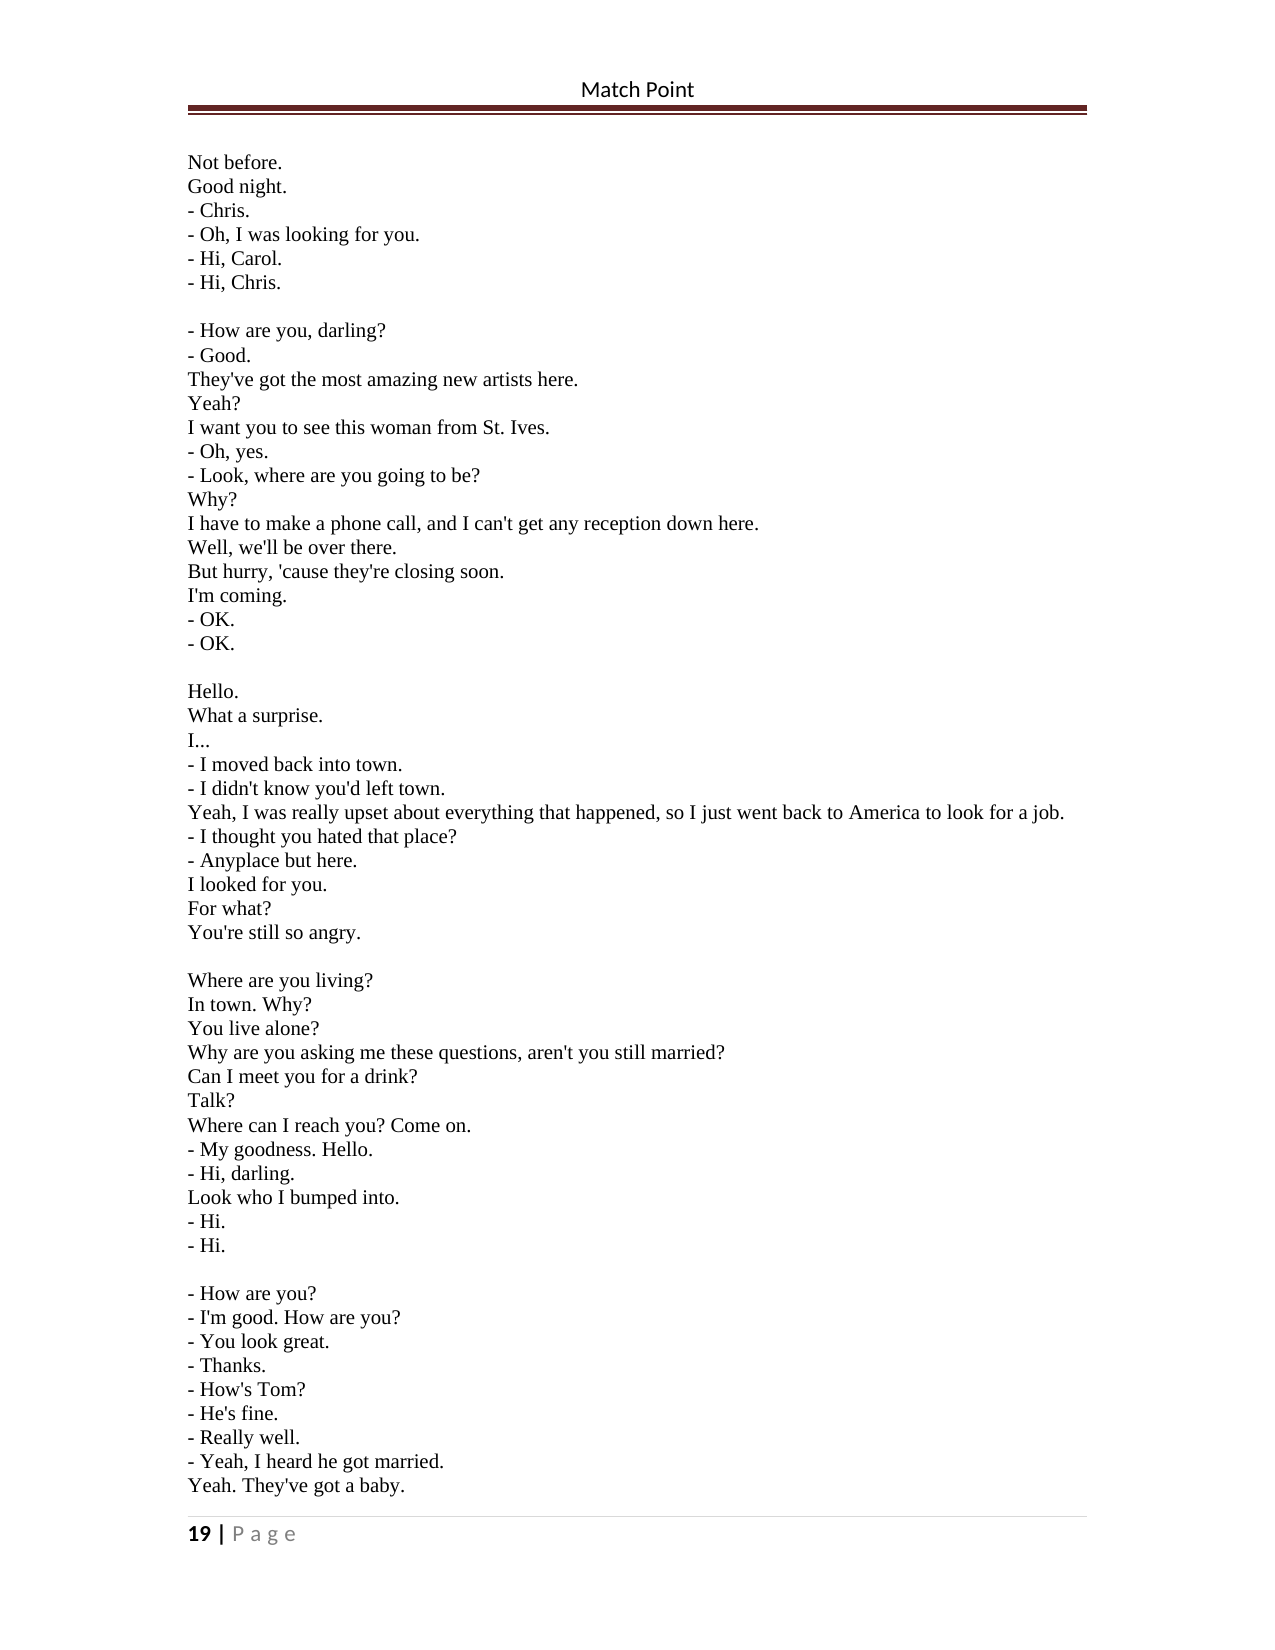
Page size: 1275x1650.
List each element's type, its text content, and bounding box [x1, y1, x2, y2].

text But hurry, 'cause they're closing soon. [187, 559, 1087, 583]
text Talk? [187, 1088, 1087, 1112]
text - I'm good. How are you? [187, 1305, 1087, 1329]
text - Hi. [187, 1209, 1087, 1233]
text - Oh, yes. [187, 439, 1087, 463]
text - I thought you hated that place? [187, 824, 1087, 848]
text - How are you? [187, 1281, 1087, 1305]
text - I moved back into town. [187, 752, 1087, 776]
text In town. Why? [187, 992, 1087, 1016]
text - Anyplace but here. [187, 848, 1087, 872]
text - How are you, darling? [187, 318, 1087, 342]
text - My goodness. Hello. [187, 1137, 1087, 1161]
text For what? [187, 896, 1087, 920]
text Good night. [187, 174, 1087, 198]
text - Really well. [187, 1425, 1087, 1449]
text - He's fine. [187, 1401, 1087, 1425]
text - You look great. [187, 1329, 1087, 1353]
text - Yeah, I heard he got married. [187, 1449, 1087, 1473]
text They've got the most amazing new artists here. [187, 367, 1087, 391]
text Yeah. They've got a baby. [187, 1473, 1087, 1497]
text - OK. [187, 607, 1087, 631]
text Why? [187, 487, 1087, 511]
text I... [187, 727, 1087, 752]
text I'm coming. [187, 583, 1087, 607]
text Yeah? [187, 391, 1087, 415]
text - Good. [187, 342, 1087, 367]
text - Hi. [187, 1233, 1087, 1257]
text Where are you living? [187, 968, 1087, 992]
text Look who I bumped into. [187, 1185, 1087, 1209]
text Where can I reach you? Come on. [187, 1112, 1087, 1137]
text Yeah, I was really upset about everything that happened, so I just went back to America to look for a job. [187, 800, 1087, 824]
text What a surprise. [187, 703, 1087, 727]
text You live alone? [187, 1016, 1087, 1040]
text I have to make a phone call, and I can't get any reception down here. [187, 511, 1087, 535]
text Not before. [187, 150, 1087, 174]
text - Hi, darling. [187, 1161, 1087, 1185]
text - Hi, Carol. [187, 246, 1087, 270]
text - Hi, Chris. [187, 270, 1087, 294]
text Well, we'll be over there. [187, 535, 1087, 559]
text I want you to see this woman from St. Ives. [187, 415, 1087, 439]
text You're still so angry. [187, 920, 1087, 944]
text I looked for you. [187, 872, 1087, 896]
text Can I meet you for a drink? [187, 1064, 1087, 1088]
text - Chris. [187, 198, 1087, 222]
text - Look, where are you going to be? [187, 463, 1087, 487]
text - How's Tom? [187, 1377, 1087, 1401]
text - OK. [187, 631, 1087, 655]
text - Thanks. [187, 1353, 1087, 1377]
text Hello. [187, 679, 1087, 703]
text Why are you asking me these questions, aren't you still married? [187, 1040, 1087, 1064]
text - Oh, I was looking for you. [187, 222, 1087, 246]
text - I didn't know you'd left town. [187, 776, 1087, 800]
